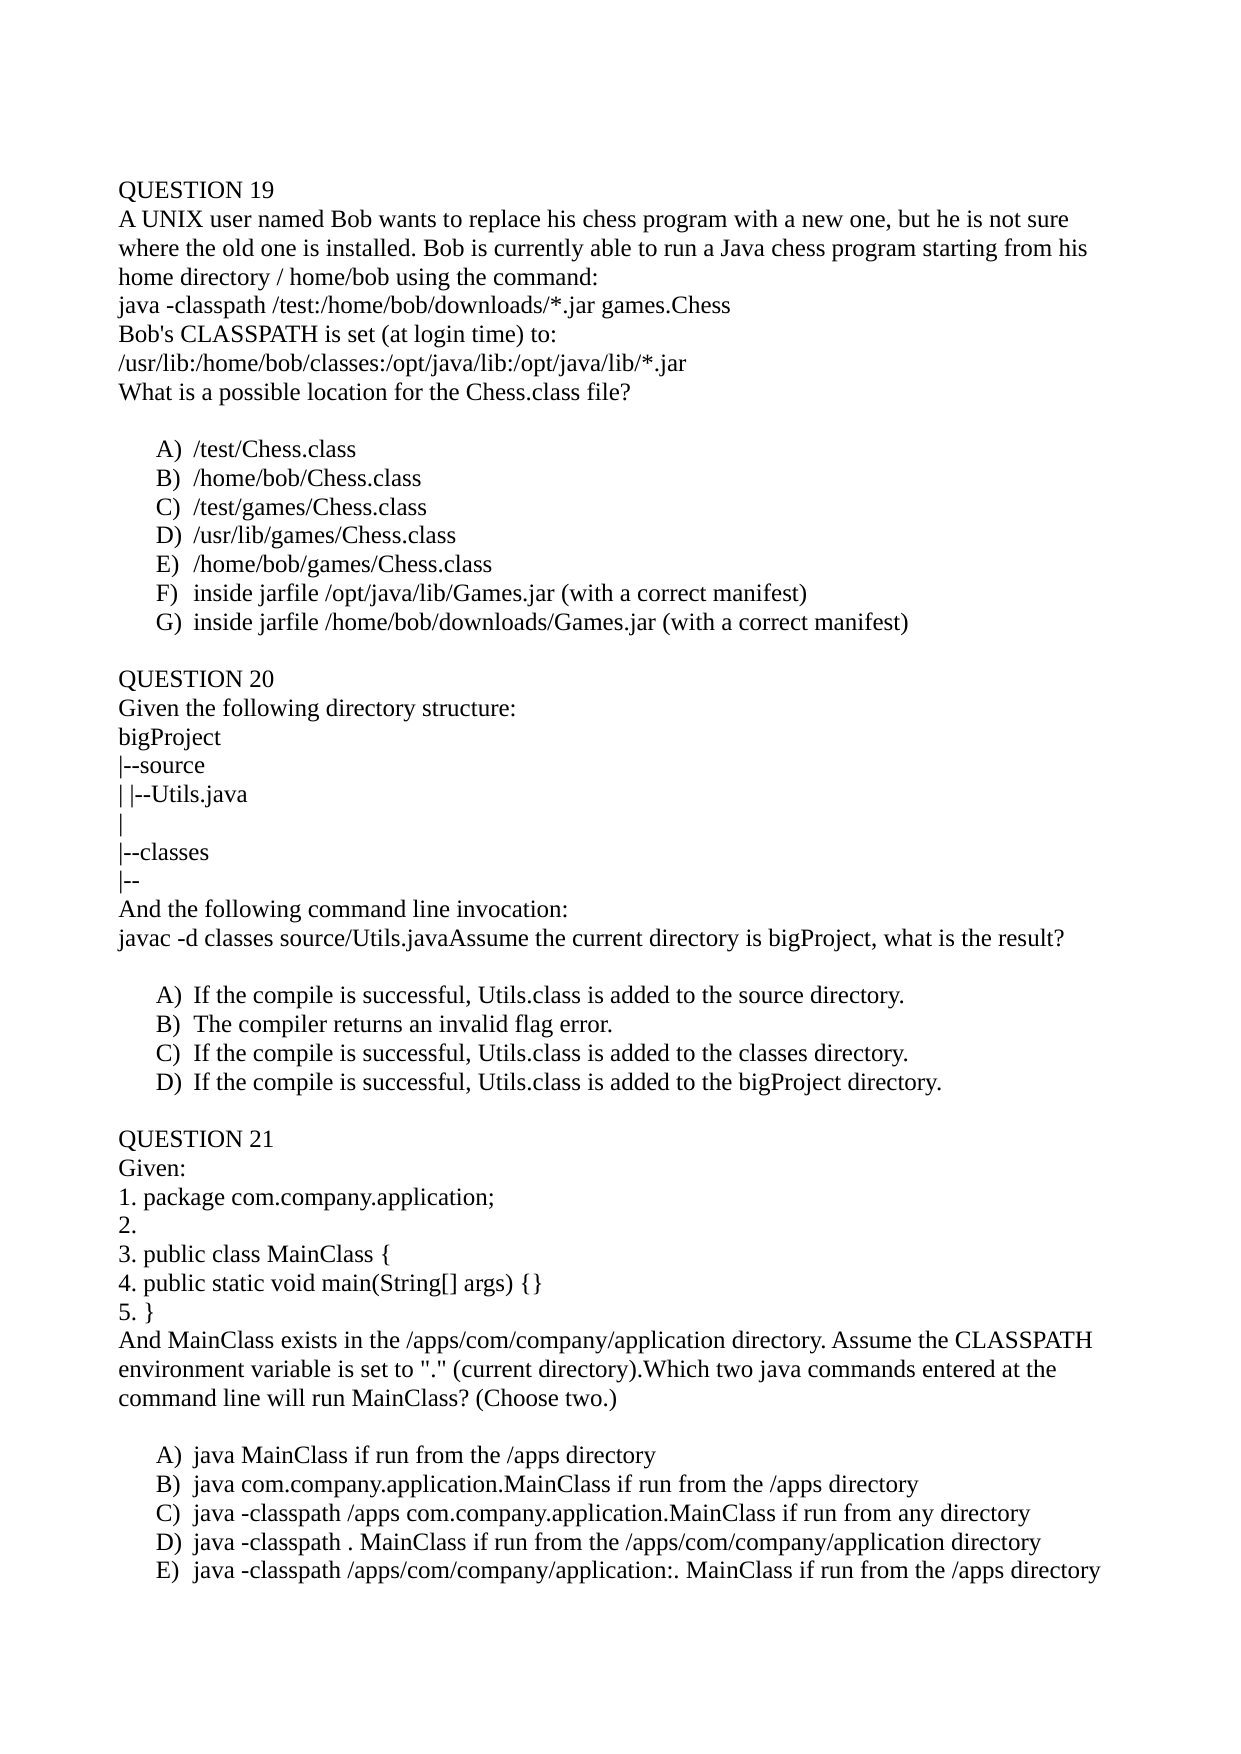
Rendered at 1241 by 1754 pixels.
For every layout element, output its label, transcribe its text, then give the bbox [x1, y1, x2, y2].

text 1. package com.company.application; [118, 1182, 1122, 1211]
text QUESTION 21 [118, 1124, 1122, 1153]
list inside jarfile /opt/java/lib/Games.jar (with a correct manifest) [156, 578, 1122, 607]
list If the compile is successful, Utils.class is added to the bigProject directory. [156, 1067, 1122, 1096]
text Given the following directory structure: [118, 693, 1122, 722]
list java -classpath /apps/com/company/application:. MainClass if run from the /apps directory [156, 1556, 1122, 1584]
list java MainClass if run from the /apps directory [156, 1441, 1122, 1469]
list /home/bob/games/Chess.class [156, 549, 1122, 578]
text |--source [118, 751, 1122, 779]
text A UNIX user named Bob wants to replace his chess program with a new one, but he is not sure where the old one is installed. Bob is currently able to run a Java chess program starting from his home directory / home/bob using the command: [118, 204, 1122, 291]
text 3. public class MainClass { [118, 1239, 1122, 1268]
text environment variable is set to "." (current directory).Which two java commands entered at the command line will run MainClass? (Choose two.) [118, 1354, 1122, 1412]
text 4. public static void main(String[] args) {} [118, 1268, 1122, 1297]
text | |--Utils.java [118, 779, 1122, 808]
list If the compile is successful, Utils.class is added to the source directory. [156, 981, 1122, 1009]
text bigProject [118, 722, 1122, 751]
list java -classpath . MainClass if run from the /apps/com/company/application directory [156, 1527, 1122, 1556]
text 2. [118, 1211, 1122, 1239]
list inside jarfile /home/bob/downloads/Games.jar (with a correct manifest) [156, 607, 1122, 636]
text /usr/lib:/home/bob/classes:/opt/java/lib:/opt/java/lib/*.jar [118, 348, 1122, 377]
text Given: [118, 1153, 1122, 1182]
text |--classes [118, 837, 1122, 866]
list /test/games/Chess.class [156, 492, 1122, 521]
list The compiler returns an invalid flag error. [156, 1009, 1122, 1038]
text 5. } [118, 1297, 1122, 1326]
text | [118, 808, 1122, 837]
list /usr/lib/games/Chess.class [156, 521, 1122, 549]
text |-- [118, 866, 1122, 894]
text And the following command line invocation: [118, 894, 1122, 923]
list java com.company.application.MainClass if run from the /apps directory [156, 1469, 1122, 1498]
list /home/bob/Chess.class [156, 463, 1122, 492]
list /test/Chess.class [156, 434, 1122, 463]
list java -classpath /apps com.company.application.MainClass if run from any directory [156, 1498, 1122, 1527]
text What is a possible location for the Chess.class file? [118, 377, 1122, 406]
text java -classpath /test:/home/bob/downloads/*.jar games.Chess [118, 291, 1122, 319]
list If the compile is successful, Utils.class is added to the classes directory. [156, 1038, 1122, 1067]
text QUESTION 20 [118, 664, 1122, 693]
text javac -d classes source/Utils.javaAssume the current directory is bigProject, what is the result? [118, 923, 1122, 952]
text QUESTION 19 [118, 176, 1122, 204]
text And MainClass exists in the /apps/com/company/application directory. Assume the CLASSPATH [118, 1326, 1122, 1354]
text Bob's CLASSPATH is set (at login time) to: [118, 319, 1122, 348]
